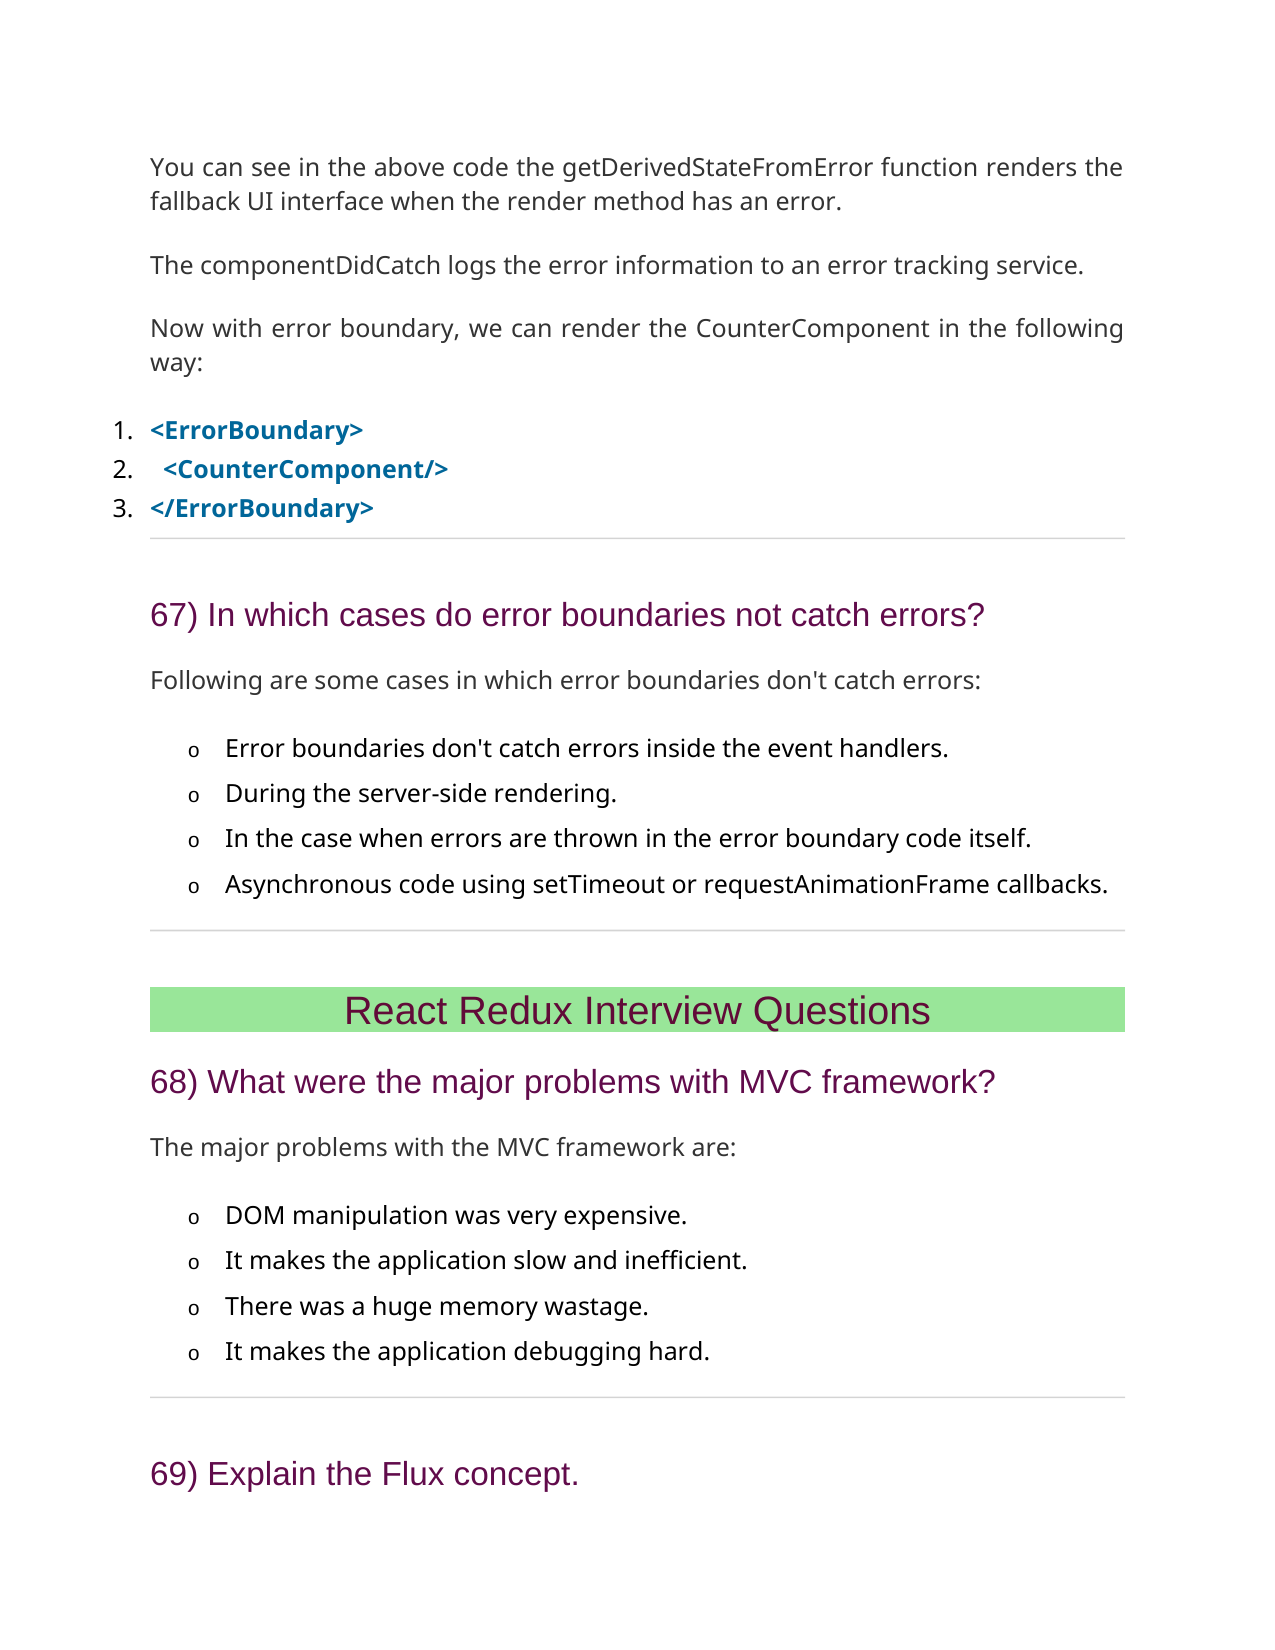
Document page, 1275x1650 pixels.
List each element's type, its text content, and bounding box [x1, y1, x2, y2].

text React Redux Interview Questions [150, 987, 1125, 1032]
list It makes the application slow and inefficient. [187, 1238, 1125, 1277]
text The componentDidCatch logs the error information to an error tracking service. [150, 247, 1125, 281]
list There was a huge memory wastage. [187, 1283, 1125, 1322]
text The major problems with the MVC framework are: [150, 1129, 1125, 1163]
text 69) Explain the Flux concept. [150, 1454, 1125, 1492]
list In the case when errors are thrown in the error boundary code itself. [187, 816, 1125, 855]
text Now with error boundary, we can render the CounterComponent in the following way: [150, 311, 1125, 379]
list Asynchronous code using setTimeout or requestAnimationFrame callbacks. [187, 861, 1125, 901]
list DOM manipulation was very expensive. [187, 1192, 1125, 1232]
list Error boundaries don't catch errors inside the event handlers. [187, 726, 1125, 764]
list <CounterComponent/> [112, 447, 1125, 486]
list </ErrorBoundary> [112, 486, 1125, 525]
list During the server-side rendering. [187, 771, 1125, 810]
text 68) What were the major problems with MVC framework? [150, 1062, 1125, 1100]
text Following are some cases in which error boundaries don't catch errors: [150, 662, 1125, 696]
list <ErrorBoundary> [112, 408, 1125, 447]
list It makes the application debugging hard. [187, 1328, 1125, 1367]
text 67) In which cases do error boundaries not catch errors? [150, 595, 1125, 633]
text You can see in the above code the getDerivedStateFromError function renders the fallback UI interface when the render method has an error. [150, 150, 1125, 218]
